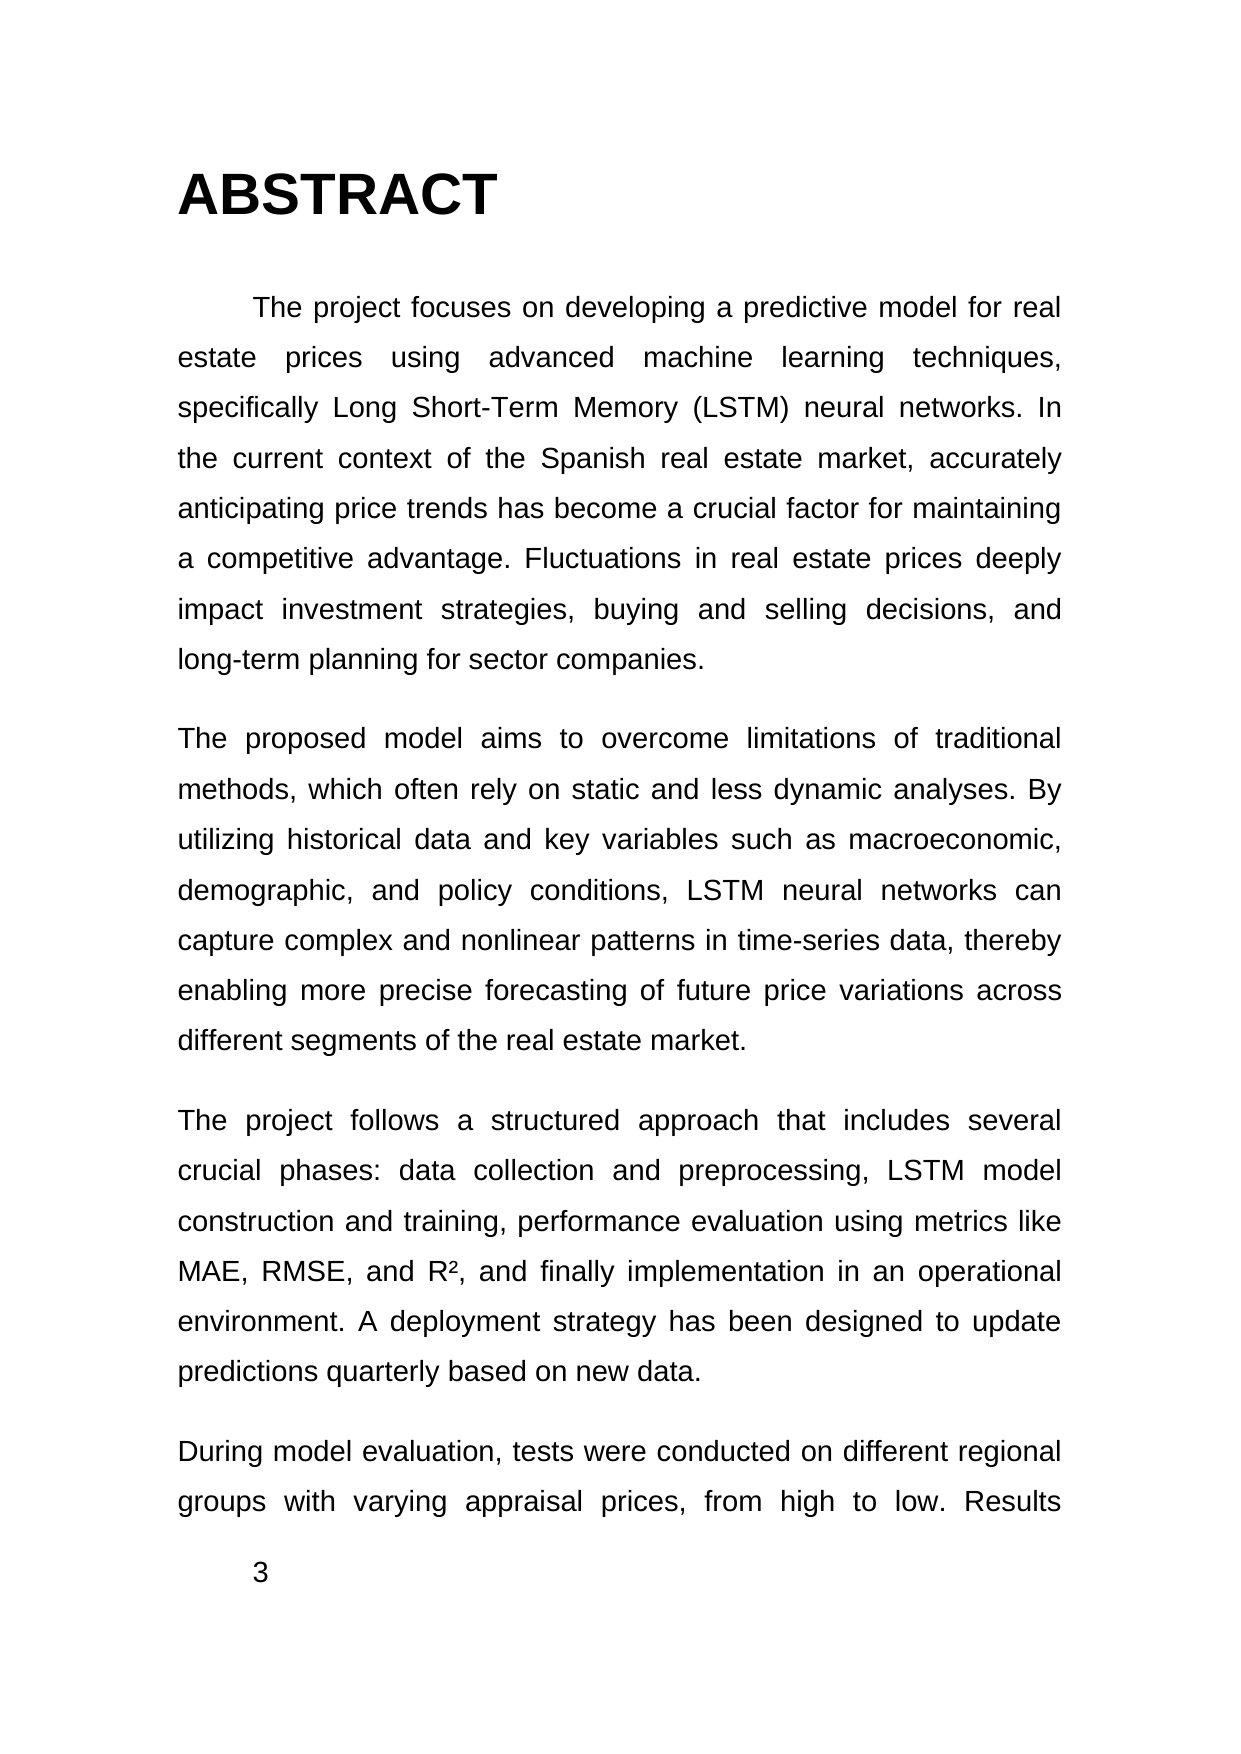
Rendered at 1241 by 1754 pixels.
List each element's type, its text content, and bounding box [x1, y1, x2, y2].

text The project follows a structured approach that includes several crucial phases: data collection and preprocessing, LSTM model construction and training, performance evaluation using metrics like MAE, RMSE, and R², and finally implementation in an operational environment. A deployment strategy has been designed to update predictions quarterly based on new data. [177, 1103, 1063, 1388]
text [177, 1434, 1063, 1518]
text ABSTRACT [177, 160, 1063, 227]
text The project focuses on developing a predictive model for real estate prices using advanced machine learning techniques, specifically Long Short-Term Memory (LSTM) neural networks. In the current context of the Spanish real estate market, accurately anticipating price trends has become a crucial factor for maintaining a competitive advantage. Fluctuations in real estate prices deeply impact investment strategies, buying and selling decisions, and long-term planning for sector companies. [177, 290, 1063, 676]
text The proposed model aims to overcome limitations of traditional methods, which often rely on static and less dynamic analyses. By utilizing historical data and key variables such as macroeconomic, demographic, and policy conditions, LSTM neural networks can capture complex and nonlinear patterns in time-series data, thereby enabling more precise forecasting of future price variations across different segments of the real estate market. [177, 722, 1063, 1057]
